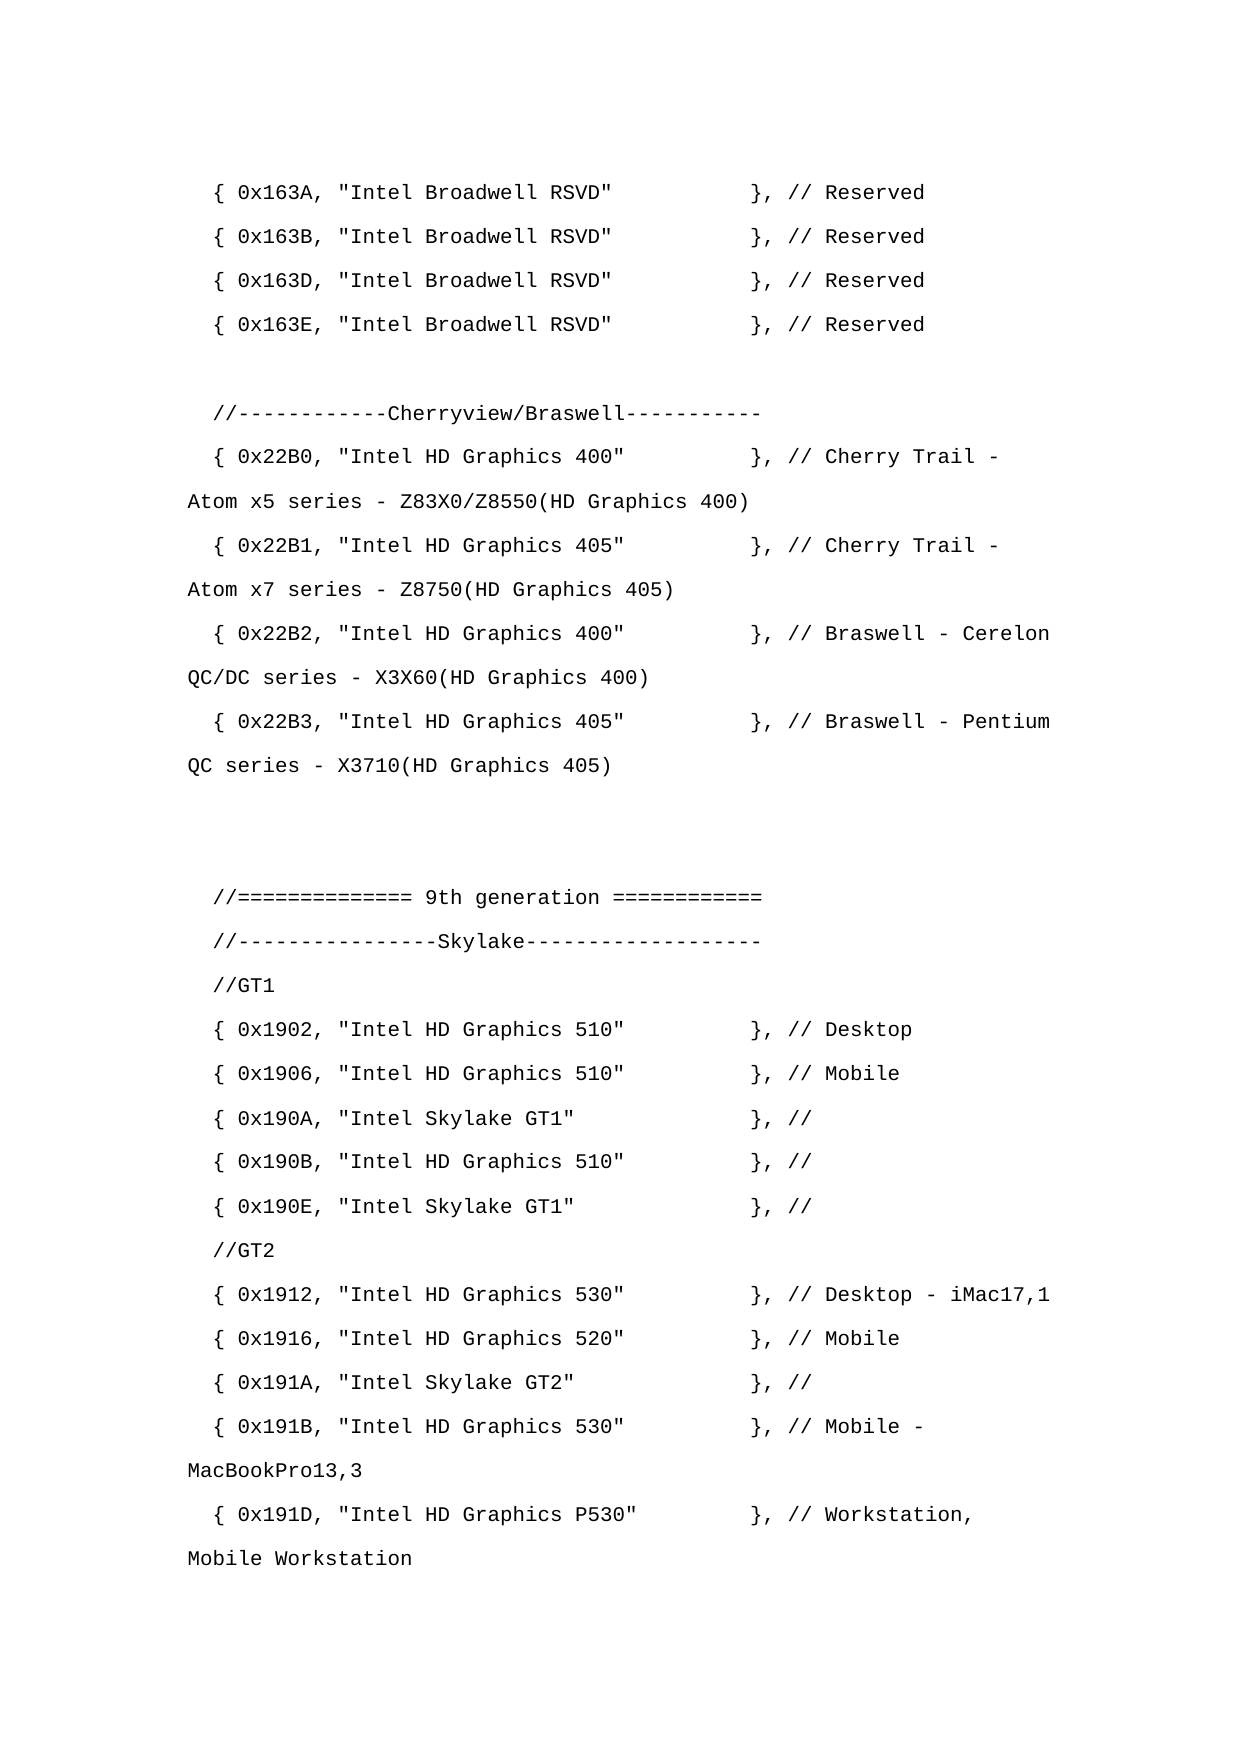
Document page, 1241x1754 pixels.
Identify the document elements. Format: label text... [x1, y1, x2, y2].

text //----------------Skylake------------------- [187, 921, 1053, 965]
text { 0x22B1, "Intel HD Graphics 405" }, // Cherry Trail - Atom x7 series - Z8750(HD Graphics 405) [187, 524, 1053, 613]
text { 0x1916, "Intel HD Graphics 520" }, // Mobile [187, 1318, 1053, 1362]
text { 0x163A, "Intel Broadwell RSVD" }, // Reserved [187, 172, 1053, 216]
text { 0x191D, "Intel HD Graphics P530" }, // Workstation, Mobile Workstation [187, 1494, 1053, 1582]
text { 0x163D, "Intel Broadwell RSVD" }, // Reserved [187, 260, 1053, 304]
text { 0x1902, "Intel HD Graphics 510" }, // Desktop [187, 1009, 1053, 1053]
text { 0x190B, "Intel HD Graphics 510" }, // [187, 1141, 1053, 1185]
text { 0x191B, "Intel HD Graphics 530" }, // Mobile - MacBookPro13,3 [187, 1406, 1053, 1494]
text //GT1 [187, 965, 1053, 1009]
text { 0x191A, "Intel Skylake GT2" }, // [187, 1362, 1053, 1406]
text { 0x190A, "Intel Skylake GT1" }, // [187, 1097, 1053, 1141]
text { 0x22B3, "Intel HD Graphics 405" }, // Braswell - Pentium QC series - X3710(HD Graphics 405) [187, 701, 1053, 789]
text //------------Cherryview/Braswell----------- [187, 392, 1053, 436]
text { 0x190E, "Intel Skylake GT1" }, // [187, 1185, 1053, 1229]
text //GT2 [187, 1229, 1053, 1273]
text { 0x22B2, "Intel HD Graphics 400" }, // Braswell - Cerelon QC/DC series - X3X60(HD Graphics 400) [187, 613, 1053, 701]
text { 0x163B, "Intel Broadwell RSVD" }, // Reserved [187, 216, 1053, 260]
text { 0x1912, "Intel HD Graphics 530" }, // Desktop - iMac17,1 [187, 1273, 1053, 1318]
text { 0x1906, "Intel HD Graphics 510" }, // Mobile [187, 1053, 1053, 1097]
text { 0x22B0, "Intel HD Graphics 400" }, // Cherry Trail - Atom x5 series - Z83X0/Z8550(HD Graphics 400) [187, 436, 1053, 524]
text //============== 9th generation ============ [187, 877, 1053, 921]
text { 0x163E, "Intel Broadwell RSVD" }, // Reserved [187, 304, 1053, 348]
